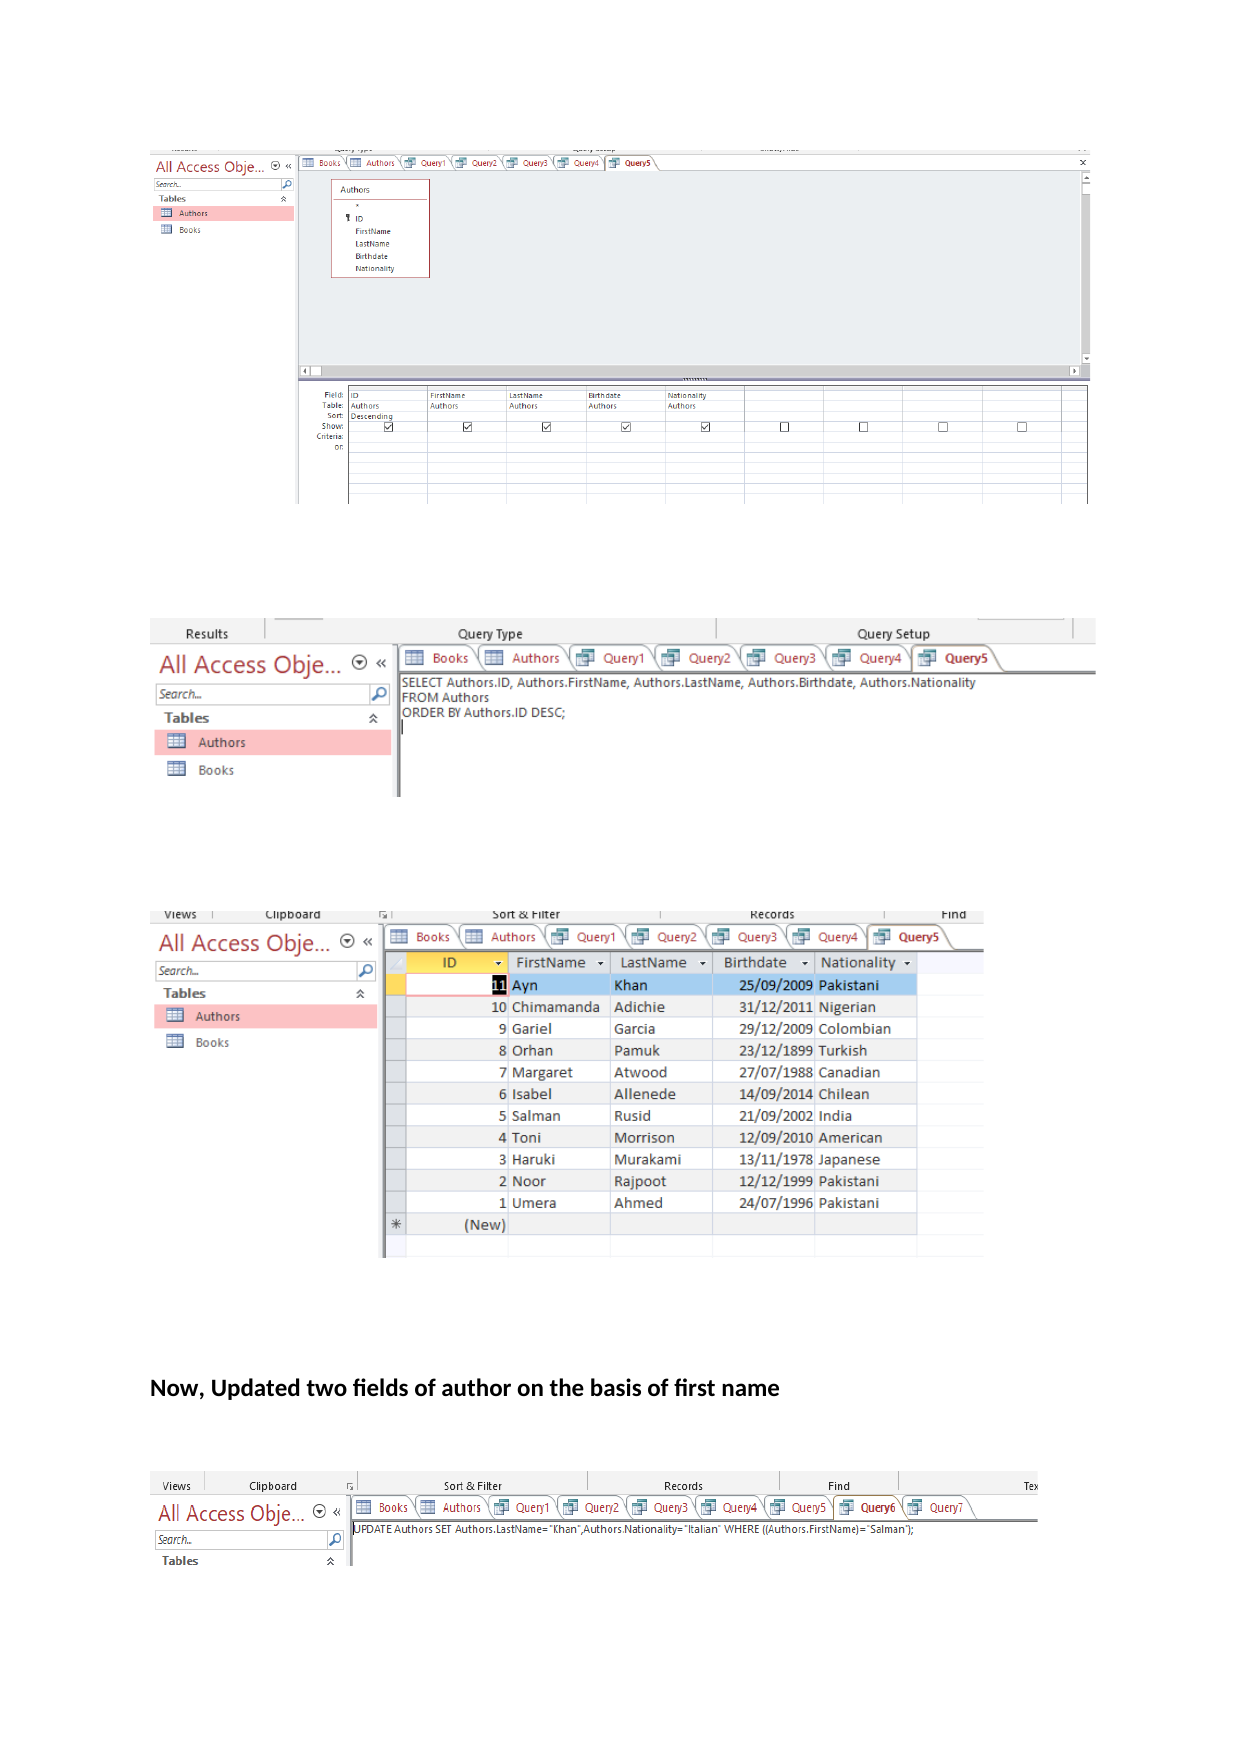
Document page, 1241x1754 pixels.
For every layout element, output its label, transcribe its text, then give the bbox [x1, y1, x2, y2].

picture [150, 911, 984, 1258]
picture [150, 1471, 1038, 1566]
picture [150, 618, 1096, 797]
picture [150, 150, 1091, 504]
text Now, Updated two fields of author on the basis of first name [150, 1372, 1090, 1403]
